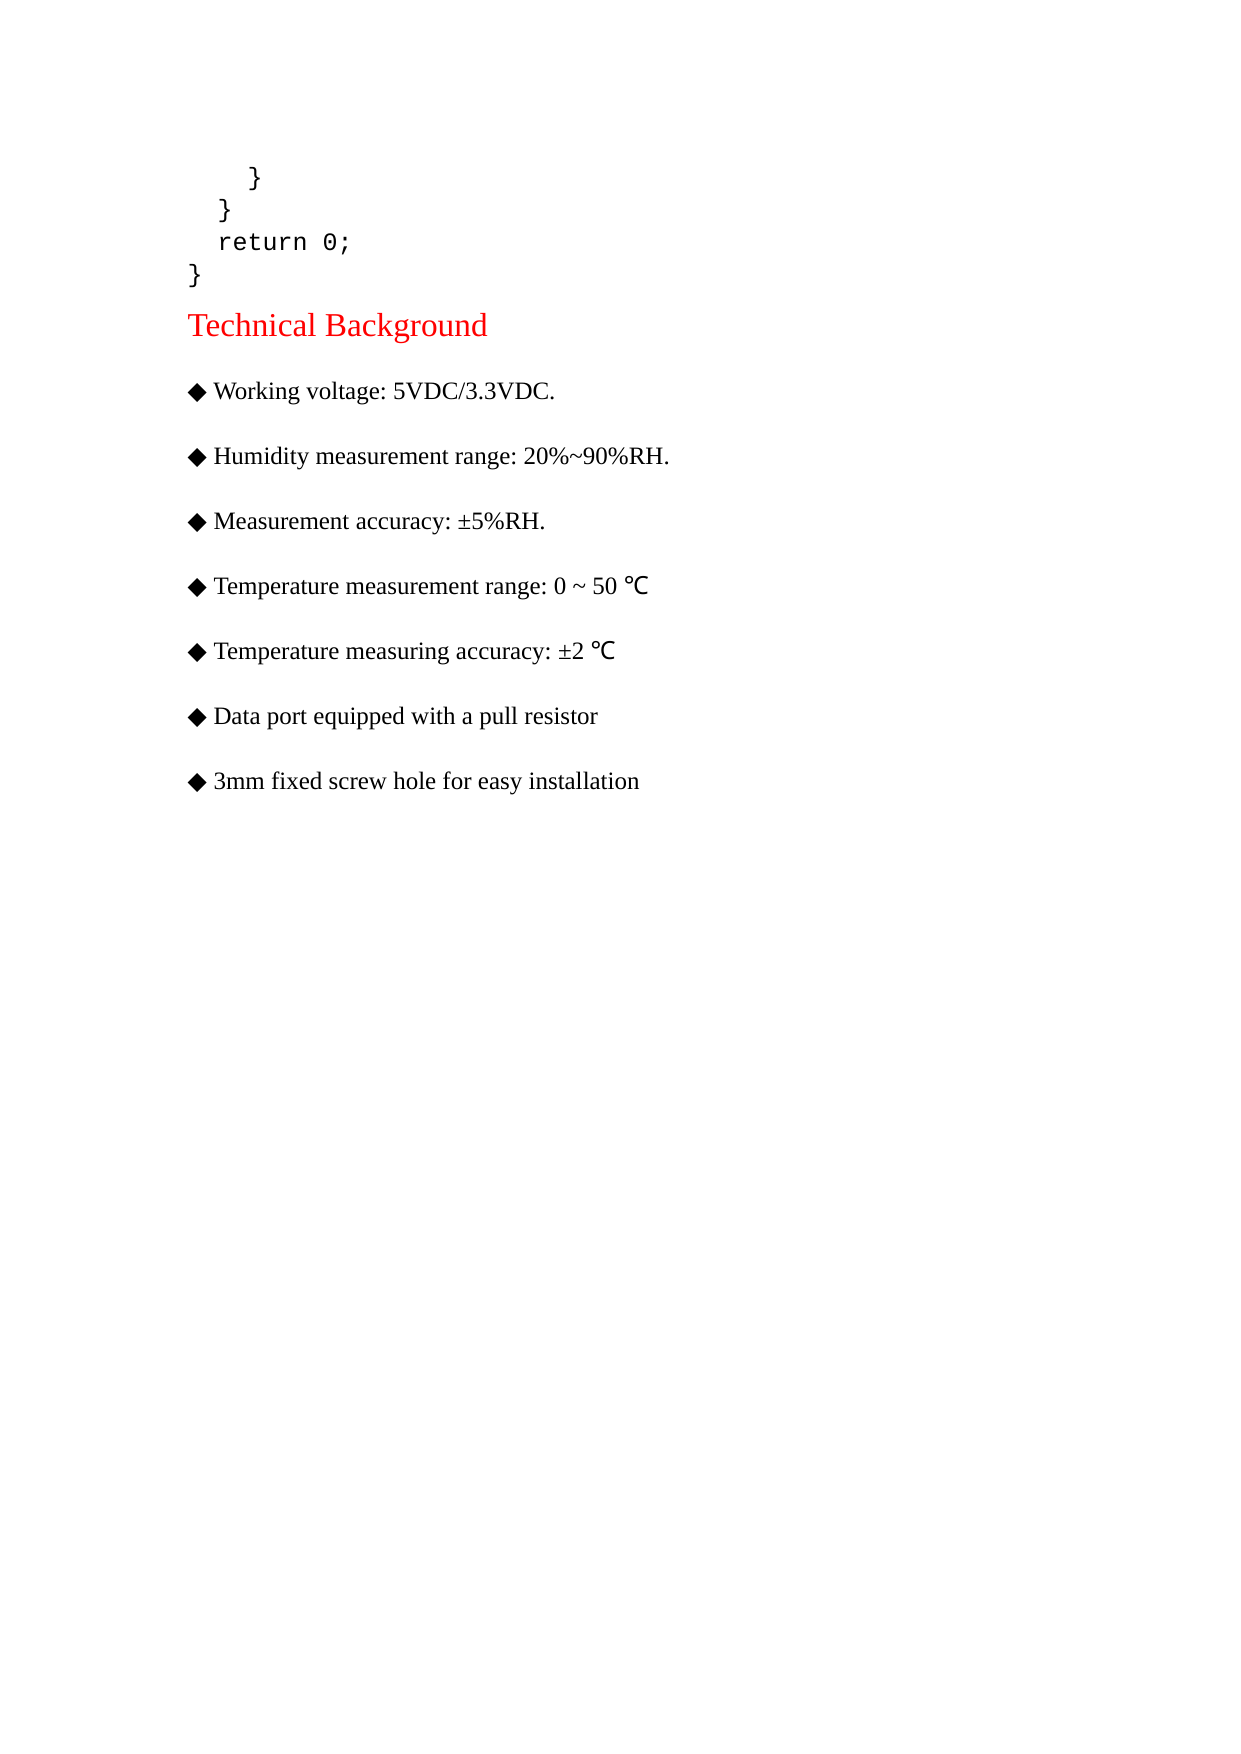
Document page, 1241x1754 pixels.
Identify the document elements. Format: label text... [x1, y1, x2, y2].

text ◆ Measurement accuracy: ±5%RH. [187, 487, 1053, 552]
text } [187, 194, 1053, 227]
text Technical Background [187, 292, 1053, 357]
text ◆ Temperature measuring accuracy: ±2 ℃ [187, 617, 1053, 682]
text ◆ 3mm fixed screw hole for easy installation [187, 747, 1053, 812]
text ◆ Humidity measurement range: 20%~90%RH. [187, 422, 1053, 487]
text } [187, 259, 1053, 292]
text } [187, 162, 1053, 194]
text ◆ Working voltage: 5VDC/3.3VDC. [187, 357, 1053, 422]
text return 0; [187, 227, 1053, 259]
text ◆ Temperature measurement range: 0 ~ 50 ℃ [187, 552, 1053, 617]
text ◆ Data port equipped with a pull resistor [187, 682, 1053, 747]
